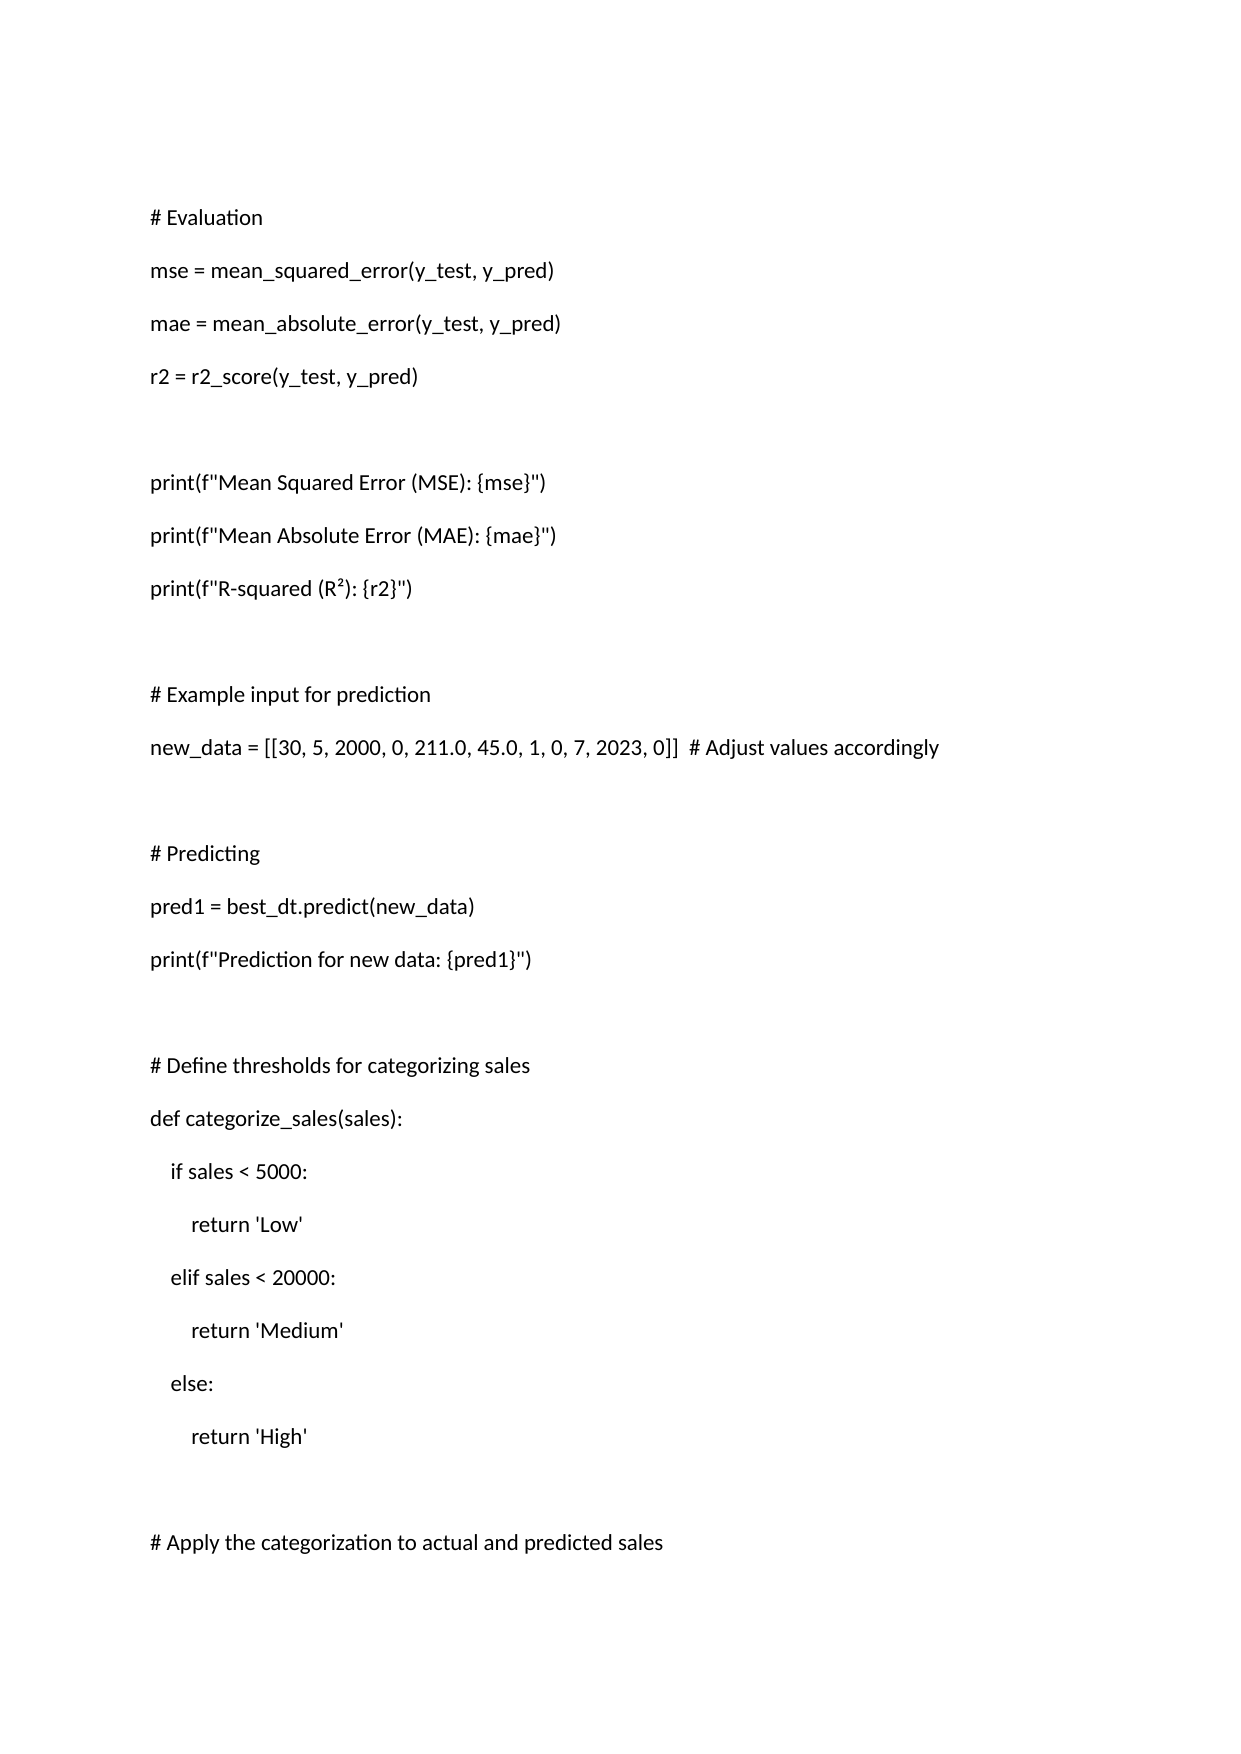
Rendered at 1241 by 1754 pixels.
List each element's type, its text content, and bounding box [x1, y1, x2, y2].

text new_data = [[30, 5, 2000, 0, 211.0, 45.0, 1, 0, 7, 2023, 0]] # Adjust values accordingly [150, 733, 1090, 761]
text # Example input for prediction [150, 680, 1090, 708]
text print(f"Prediction for new data: {pred1}") [150, 945, 1090, 973]
text pred1 = best_dt.predict(new_data) [150, 892, 1090, 920]
text def categorize_sales(sales): [150, 1104, 1090, 1132]
text elif sales < 20000: [150, 1263, 1090, 1291]
text mae = mean_absolute_error(y_test, y_pred) [150, 309, 1090, 337]
text mse = mean_squared_error(y_test, y_pred) [150, 256, 1090, 284]
text print(f"R-squared (R²): {r2}") [150, 574, 1090, 602]
text else: [150, 1369, 1090, 1397]
text # Predicting [150, 839, 1090, 867]
text r2 = r2_score(y_test, y_pred) [150, 362, 1090, 390]
text # Apply the categorization to actual and predicted sales [150, 1528, 1090, 1557]
text print(f"Mean Squared Error (MSE): {mse}") [150, 468, 1090, 496]
text return 'High' [150, 1422, 1090, 1451]
text # Evaluation [150, 203, 1090, 231]
text if sales < 5000: [150, 1157, 1090, 1185]
text # Define thresholds for categorizing sales [150, 1051, 1090, 1079]
text return 'Medium' [150, 1316, 1090, 1344]
text return 'Low' [150, 1210, 1090, 1238]
text print(f"Mean Absolute Error (MAE): {mae}") [150, 521, 1090, 549]
